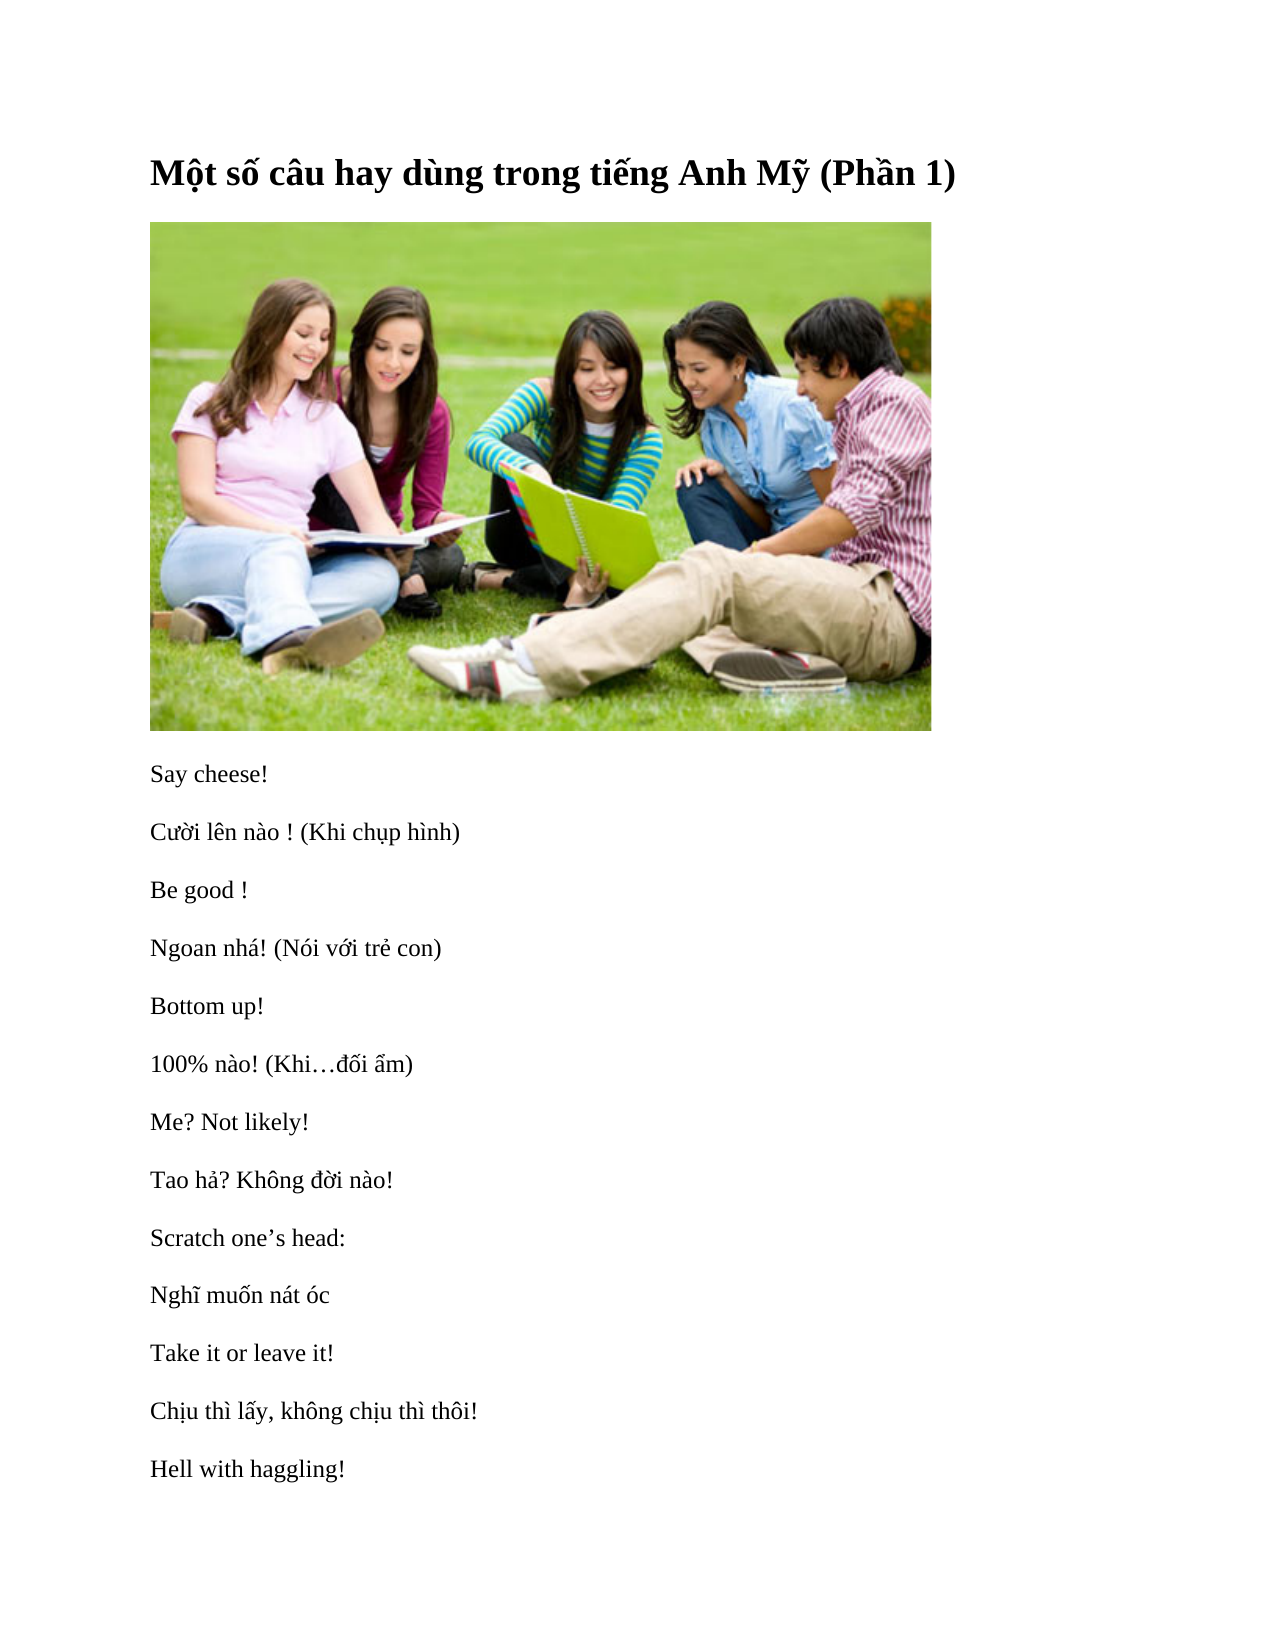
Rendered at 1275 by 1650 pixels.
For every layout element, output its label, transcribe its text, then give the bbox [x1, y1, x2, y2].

text Me? Not likely! [150, 1107, 1125, 1136]
text Be good ! [150, 875, 1125, 904]
text Cười lên nào ! (Khi chụp hình) [150, 817, 1125, 846]
text Scratch one’s head: [150, 1223, 1125, 1251]
text Hell with haggling! [150, 1454, 1125, 1483]
text Nghĩ muốn nát óc [150, 1281, 1125, 1309]
text Một số câu hay dùng trong tiếng Anh Mỹ (Phần 1) [150, 150, 1125, 193]
text Bottom up! [150, 991, 1125, 1020]
text Chịu thì lấy, không chịu thì thôi! [150, 1396, 1125, 1425]
text Say cheese! [150, 759, 1125, 788]
picture [150, 222, 932, 731]
text Ngoan nhá! (Nói với trẻ con) [150, 933, 1125, 962]
text 100% nào! (Khi…đối ẩm) [150, 1049, 1125, 1078]
text Tao hả? Không đời nào! [150, 1165, 1125, 1193]
text Take it or leave it! [150, 1338, 1125, 1367]
